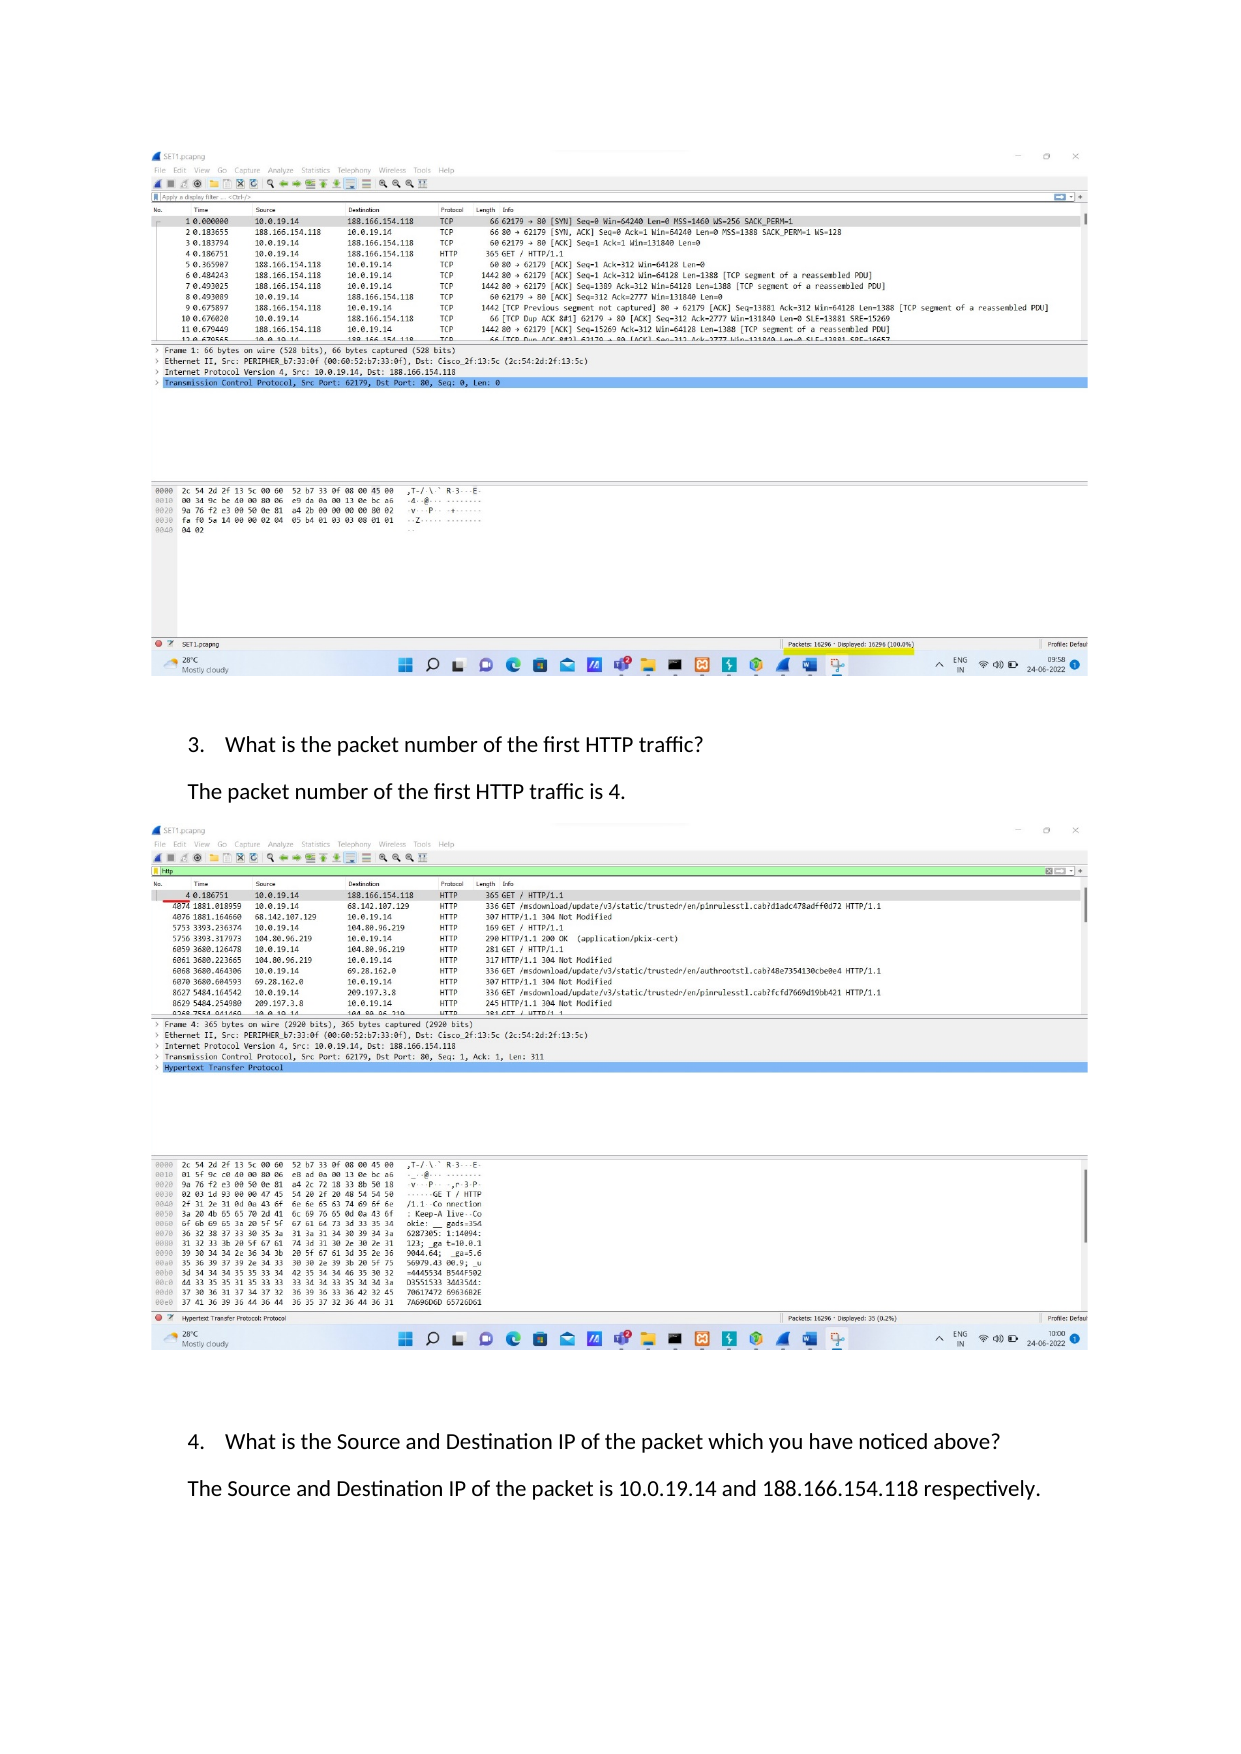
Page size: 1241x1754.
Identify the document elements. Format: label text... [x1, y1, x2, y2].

list What is the packet number of the first HTTP traffic? [187, 730, 1090, 758]
text The packet number of the first HTTP traffic is 4. [187, 777, 1090, 805]
list What is the Source and Destination IP of the packet which you have noticed above? [187, 1427, 1090, 1455]
text The Source and Destination IP of the packet is 10.0.19.14 and 188.166.154.118 respectively. [187, 1474, 1090, 1502]
picture [150, 823, 1087, 1349]
picture [150, 150, 1087, 675]
